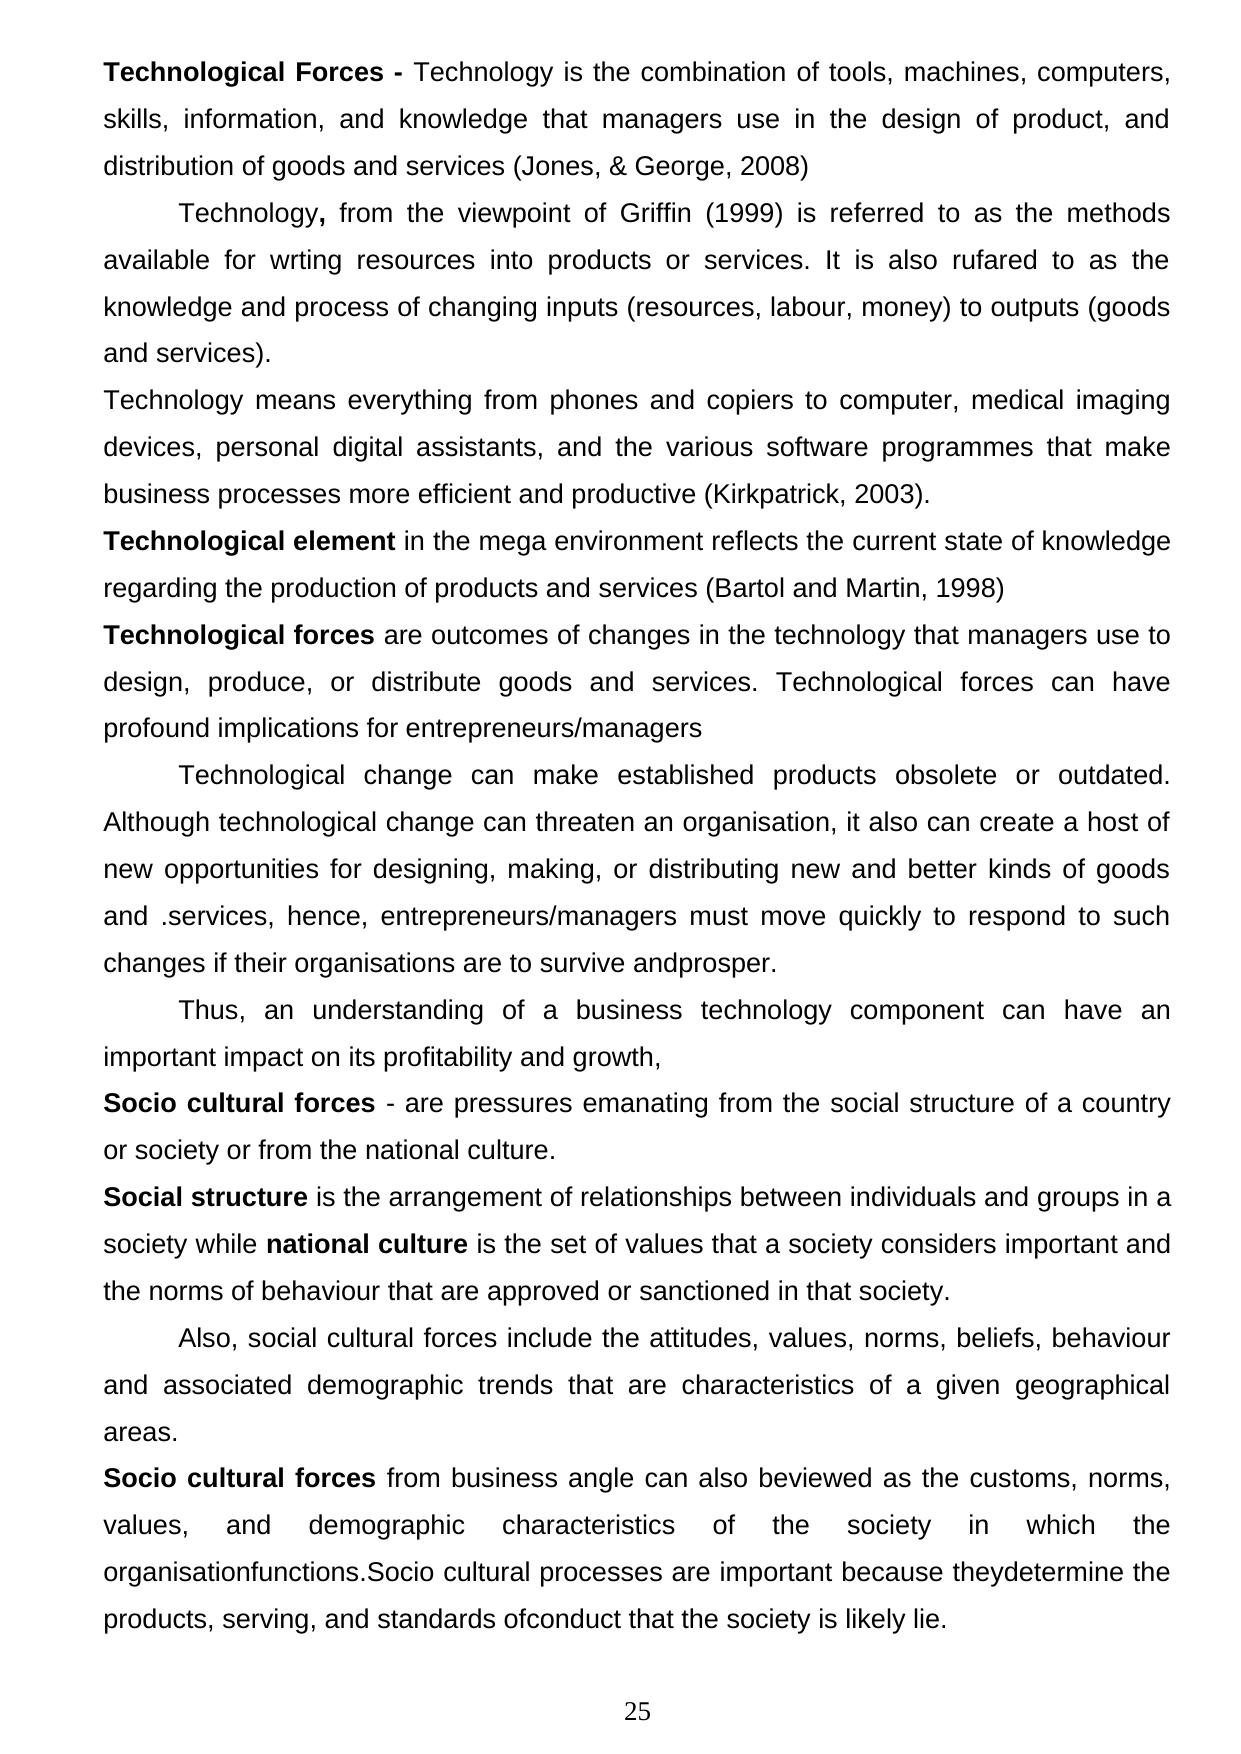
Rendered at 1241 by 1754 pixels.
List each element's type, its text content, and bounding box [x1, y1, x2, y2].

text Technology, from the viewpoint of Griffin (1999) is referred to as the methods available for wrting resources into products or services. It is also rufared to as the knowledge and process of changing inputs (resources, labour, money) to outputs (goods and services). [103, 197, 1172, 369]
text Thus, an understanding of a business technology component can have an important impact on its profitability and growth, [103, 994, 1172, 1072]
text Technological change can make established products obsolete or outdated. Although technological change can threaten an organisation, it also can create a host of new opportunities for designing, making, or distributing new and better kinds of goods and .services, hence, entrepreneurs/managers must move quickly to respond to such changes if their organisations are to survive andprosper. [103, 759, 1172, 978]
text Technological Forces - Technology is the combination of tools, machines, computers, skills, information, and knowledge that managers use in the design of product, and distribution of goods and services (Jones, & George, 2008) [103, 56, 1172, 181]
text Socio cultural forces - are pressures emanating from the social structure of a country or society or from the national culture. [103, 1087, 1172, 1166]
text Technological element in the mega environment reflects the current state of knowledge regarding the production of products and services (Bartol and Martin, 1998) [103, 525, 1172, 603]
text Social structure is the arrangement of relationships between individuals and groups in a society while national culture is the set of values that a society considers important and the norms of behaviour that are approved or sanctioned in that society. [103, 1181, 1172, 1306]
text Also, social cultural forces include the attitudes, values, norms, beliefs, behaviour and associated demographic trends that are characteristics of a given geographical areas. [103, 1322, 1172, 1447]
text Socio cultural forces from business angle can also beviewed as the customs, norms, values, and demographic characteristics of the society in which the organisationfunctions.Socio cultural processes are important because theydetermine the products, serving, and standards ofconduct that the society is likely lie. [103, 1462, 1172, 1634]
text Technological forces are outcomes of changes in the technology that managers use to design, produce, or distribute goods and services. Technological forces can have profound implications for entrepreneurs/managers [103, 619, 1172, 744]
text Technology means everything from phones and copiers to computer, medical imaging devices, personal digital assistants, and the various software programmes that make business processes more efficient and productive (Kirkpatrick, 2003). [103, 384, 1172, 509]
